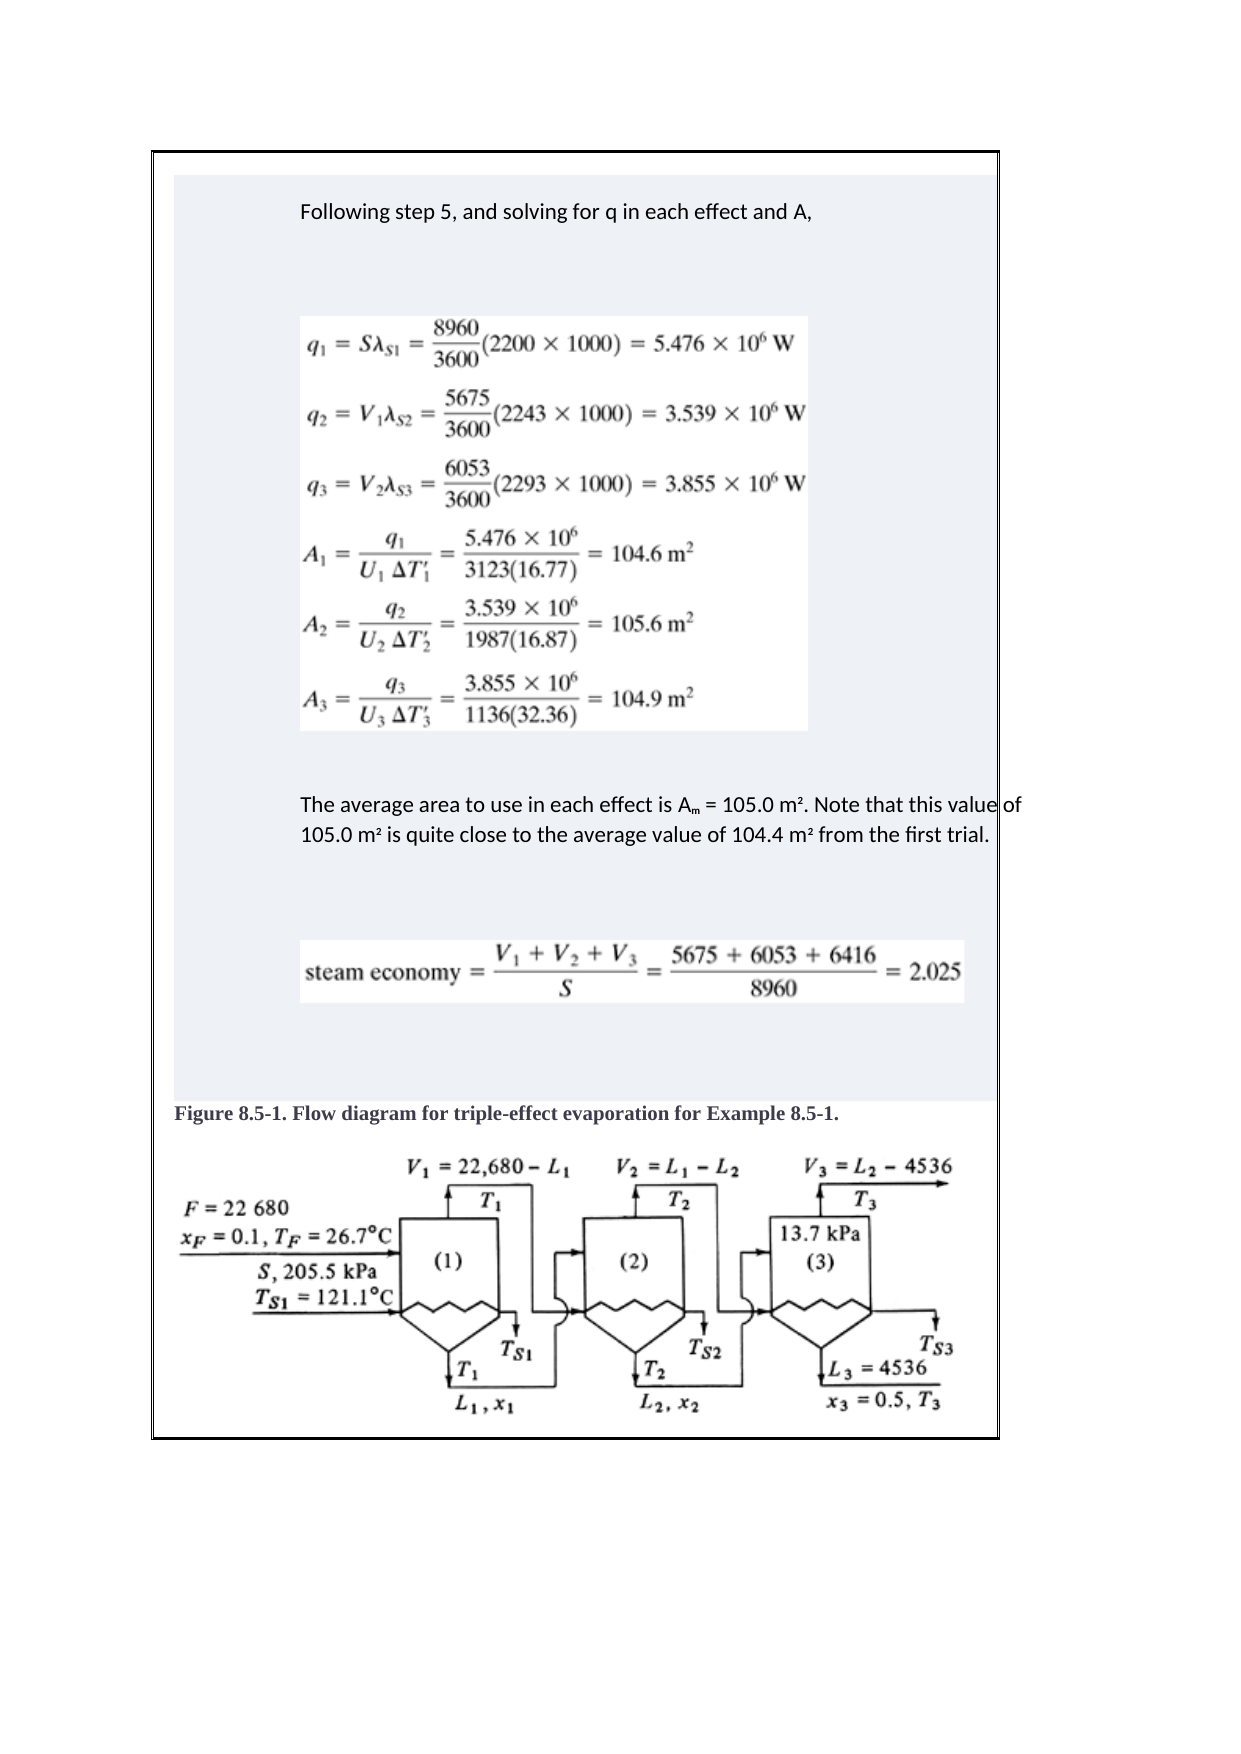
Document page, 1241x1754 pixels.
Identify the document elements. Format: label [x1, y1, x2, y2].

picture [300, 316, 809, 731]
picture [174, 1153, 956, 1416]
picture [300, 940, 965, 1003]
table_header [154, 153, 997, 1437]
